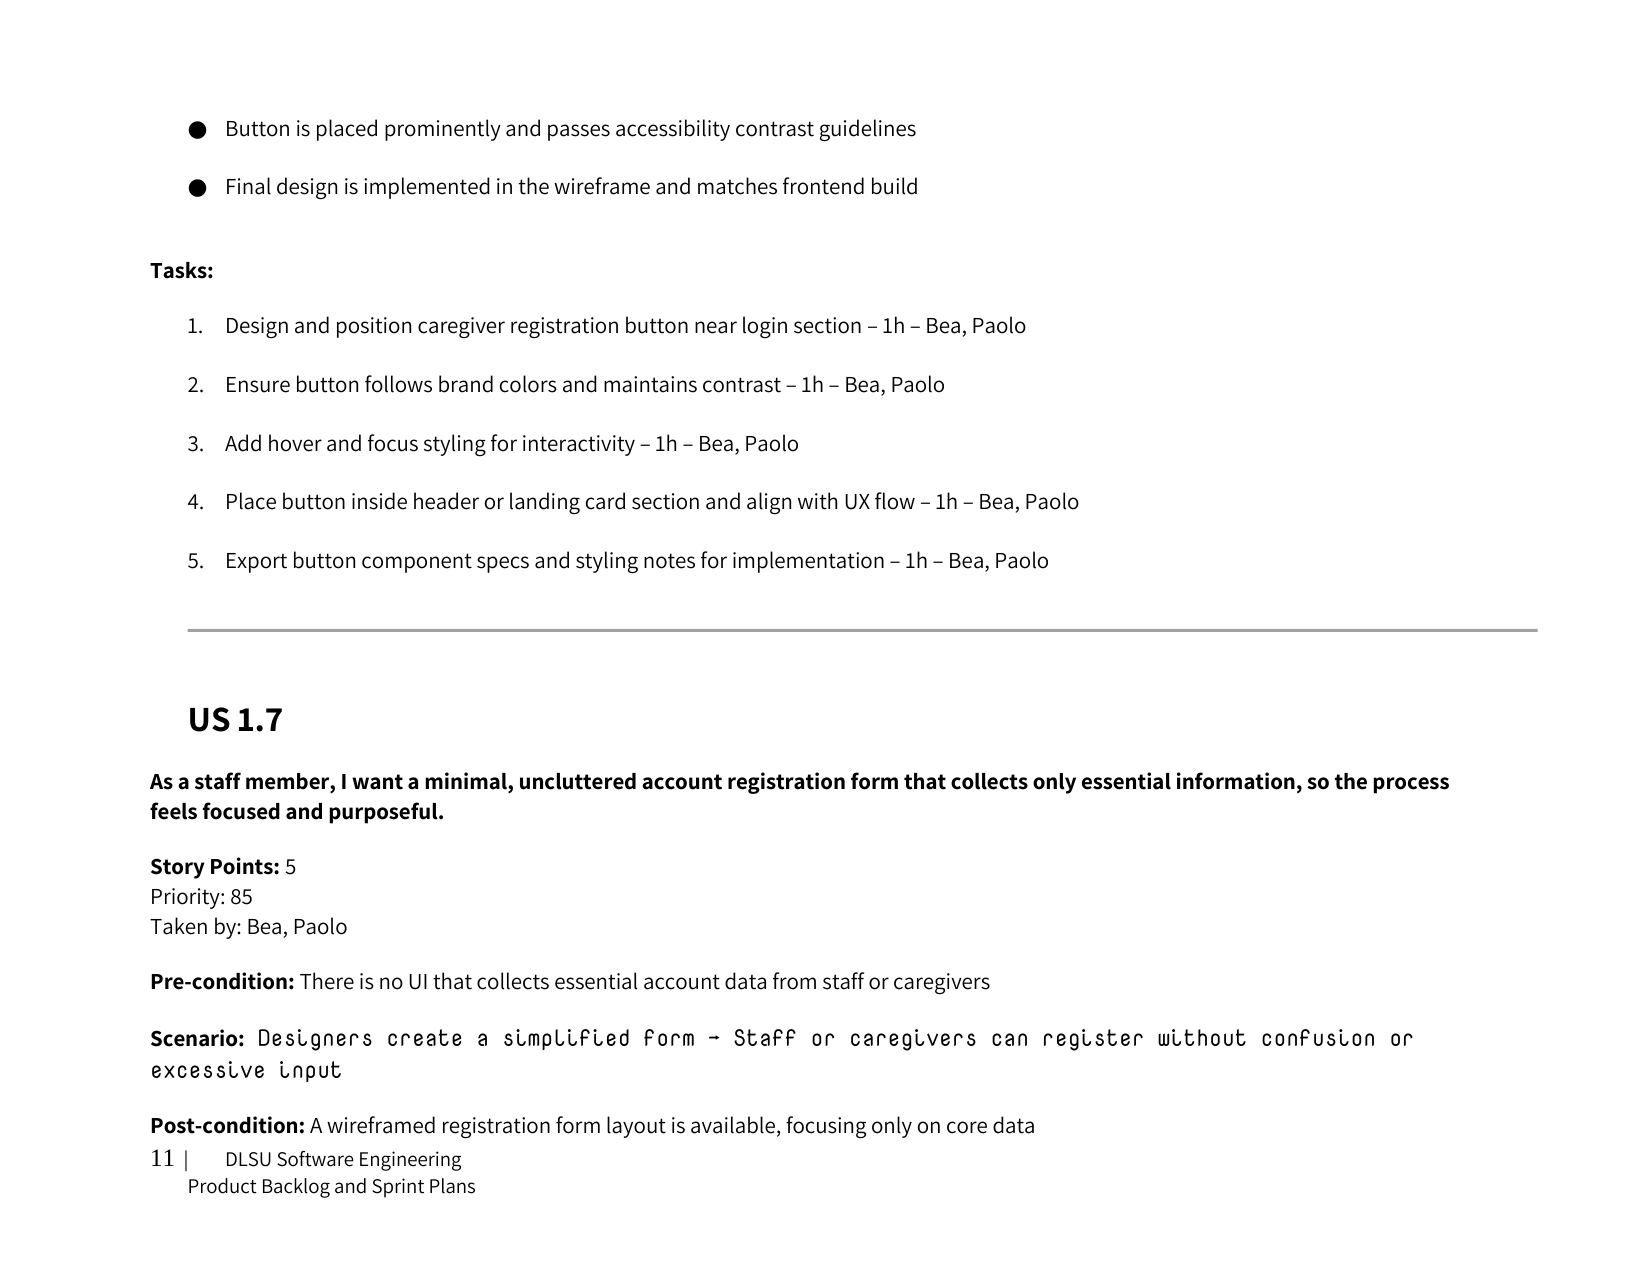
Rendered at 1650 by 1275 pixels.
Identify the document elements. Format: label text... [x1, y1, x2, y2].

text Pre-condition: There is no UI that collects essential account data from staff or caregivers [150, 966, 1500, 996]
list Ensure button follows brand colors and maintains contrast – 1h – Bea, Paolo [187, 369, 1500, 427]
list Final design is implemented in the wireframe and matches frontend build [187, 171, 1500, 230]
list Export button component specs and styling notes for implementation – 1h – Bea, Paolo [187, 545, 1500, 604]
list Button is placed prominently and passes accessibility contrast guidelines [187, 112, 1500, 171]
text Tasks: [150, 255, 1500, 285]
list Add hover and focus styling for interactivity – 1h – Bea, Paolo [187, 427, 1500, 486]
list Place button inside header or landing card section and align with UX flow – 1h – Bea, Paolo [187, 486, 1500, 545]
text Post-condition: A wireframed registration form layout is available, focusing only on core data [150, 1110, 1500, 1140]
text Scenario: Designers create a simplified form → Staff or caregivers can register without confusion or excessive input [150, 1021, 1500, 1085]
subtitle US 1.7 [187, 695, 1500, 741]
list Design and position caregiver registration button near login section – 1h – Bea, Paolo [187, 310, 1500, 369]
text As a staff member, I want a minimal, uncluttered account registration form that collects only essential information, so the process feels focused and purposeful. [150, 766, 1500, 826]
text Story Points: 5 Priority: 85 Taken by: Bea, Paolo [150, 851, 1500, 941]
